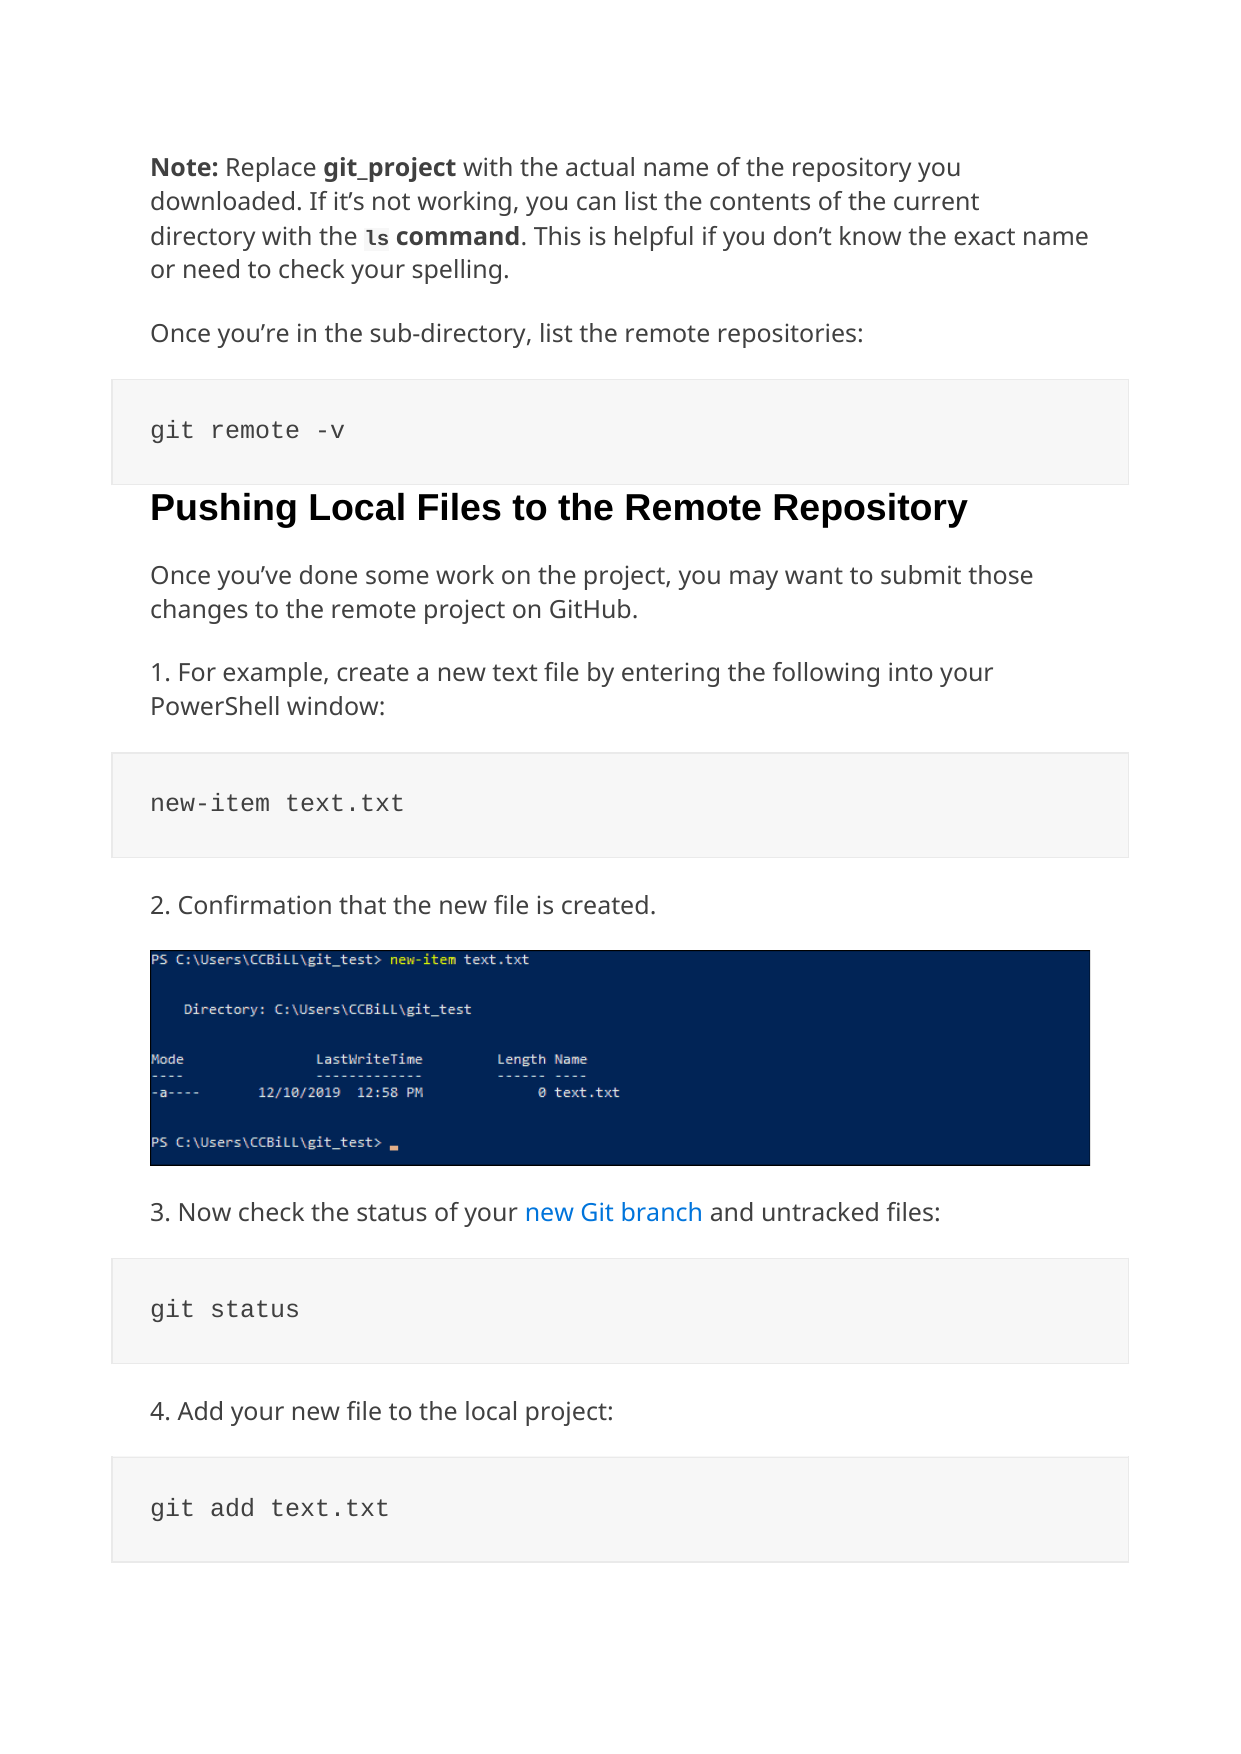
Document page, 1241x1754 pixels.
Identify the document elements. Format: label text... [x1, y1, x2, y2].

text Once you’ve done some work on the project, you may want to submit those changes to the remote project on GitHub. [150, 557, 1090, 626]
text git add text.txt [113, 1458, 1128, 1561]
text Note: Replace git_project with the actual name of the repository you downloaded. If it’s not working, you can list the contents of the current directory with the ls command. This is helpful if you don’t know the exact name or need to check your spelling. [150, 150, 1090, 286]
text 4. Add your new file to the local project: [150, 1393, 1090, 1427]
text Pushing Local Files to the Remote Repository [150, 485, 1090, 528]
text Once you’re in the sub-directory, list the remote repositories: [150, 315, 1090, 349]
text git status [113, 1259, 1128, 1363]
picture [150, 950, 1091, 1166]
text 3. Now check the status of your new Git branch and untracked files: [150, 1194, 1090, 1228]
text new-item text.txt [113, 754, 1128, 857]
text 1. For example, create a new text file by entering the following into your PowerShell window: [150, 655, 1090, 723]
text 2. Confirmation that the new file is created. [150, 888, 1090, 922]
text git remote -v [113, 380, 1128, 484]
